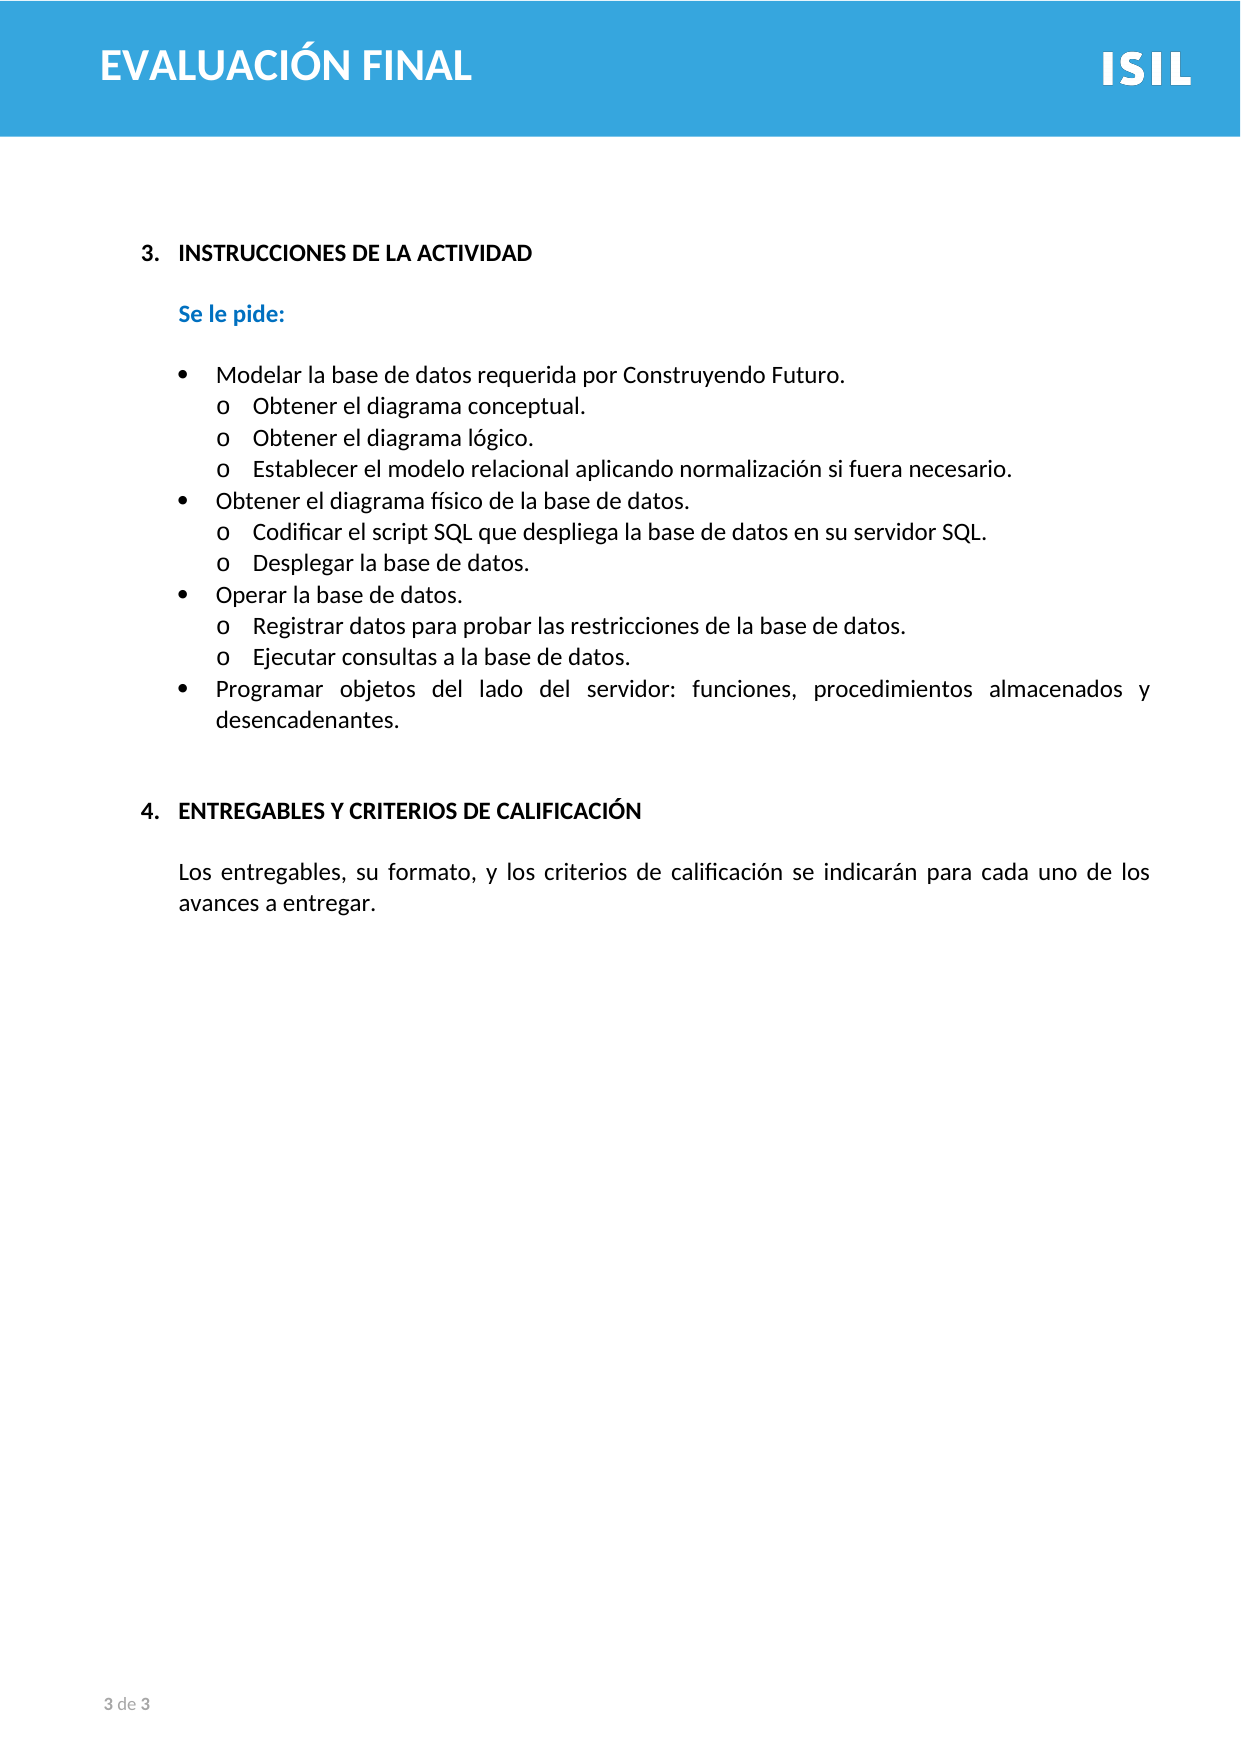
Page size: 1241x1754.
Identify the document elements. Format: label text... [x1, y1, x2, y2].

list Codificar el script SQL que despliega la base de datos en su servidor SQL. [216, 516, 1152, 547]
list Ejecutar consultas a la base de datos. [216, 642, 1152, 673]
list Desplegar la base de datos. [216, 547, 1152, 579]
list Operar la base de datos. [178, 579, 1152, 610]
list Establecer el modelo relacional aplicando normalización si fuera necesario. [216, 453, 1152, 485]
list Obtener el diagrama físico de la base de datos. [178, 485, 1152, 516]
text Se le pide: [178, 298, 1152, 329]
list Obtener el diagrama lógico. [216, 422, 1152, 453]
list Programar objetos del lado del servidor: funciones, procedimientos almacenados y desencadenantes. [178, 673, 1152, 734]
list Modelar la base de datos requerida por Construyendo Futuro. [178, 359, 1152, 390]
list INSTRUCCIONES DE LA ACTIVIDAD [141, 237, 1152, 268]
picture [1083, 19, 1211, 118]
text Los entregables, su formato, y los criterios de calificación se indicarán para cada uno de los avances a entregar. [178, 856, 1152, 917]
list ENTREGABLES Y CRITERIOS DE CALIFICACIÓN [141, 795, 1152, 826]
list Registrar datos para probar las restricciones de la base de datos. [216, 610, 1152, 642]
list Obtener el diagrama conceptual. [216, 390, 1152, 422]
